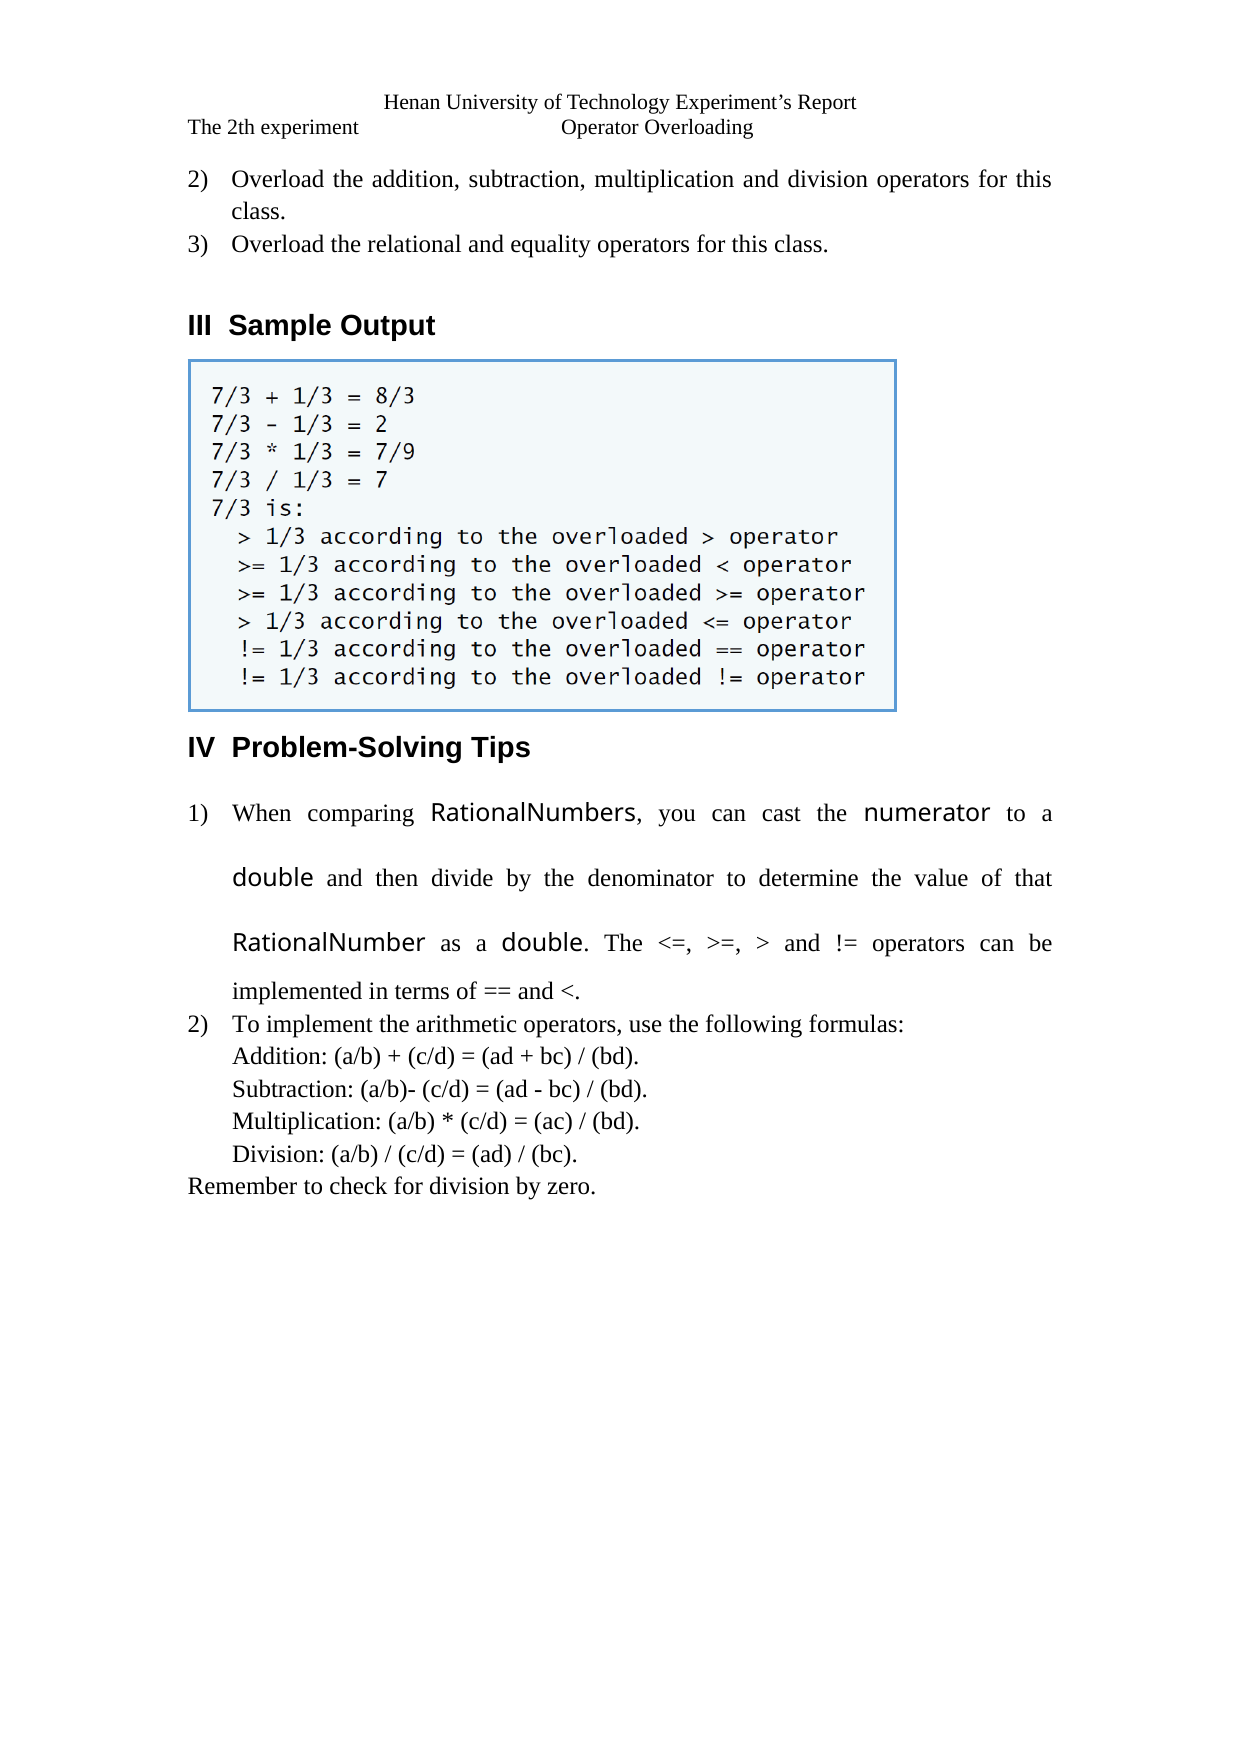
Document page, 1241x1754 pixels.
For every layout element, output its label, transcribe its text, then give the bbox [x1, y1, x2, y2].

list Overload the addition, subtraction, multiplication and division operators for this class. [187, 162, 1053, 227]
text IV Problem-Solving Tips [187, 714, 1053, 779]
text Remember to check for division by zero. [187, 1169, 1053, 1202]
text Multiplication: (a/b) * (c/d) = (ac) / (bd). [232, 1104, 1053, 1137]
text III Sample Output [187, 292, 1053, 357]
list To implement the arithmetic operators, use the following formulas: [187, 1007, 1053, 1039]
text Addition: (a/b) + (c/d) = (ad + bc) / (bd). [232, 1039, 1053, 1072]
text Subtraction: (a/b)- (c/d) = (ad - bc) / (bd). [232, 1072, 1053, 1104]
list Overload the relational and equality operators for this class. [187, 227, 1053, 259]
picture [191, 362, 894, 709]
list When comparing RationalNumbers, you can cast the numerator to a double and then divide by the denominator to determine the value of that RationalNumber as a double. The <=, >=, > and != operators can be implemented in terms of == and <. [187, 779, 1053, 1007]
text Division: (a/b) / (c/d) = (ad) / (bc). [232, 1137, 1053, 1169]
